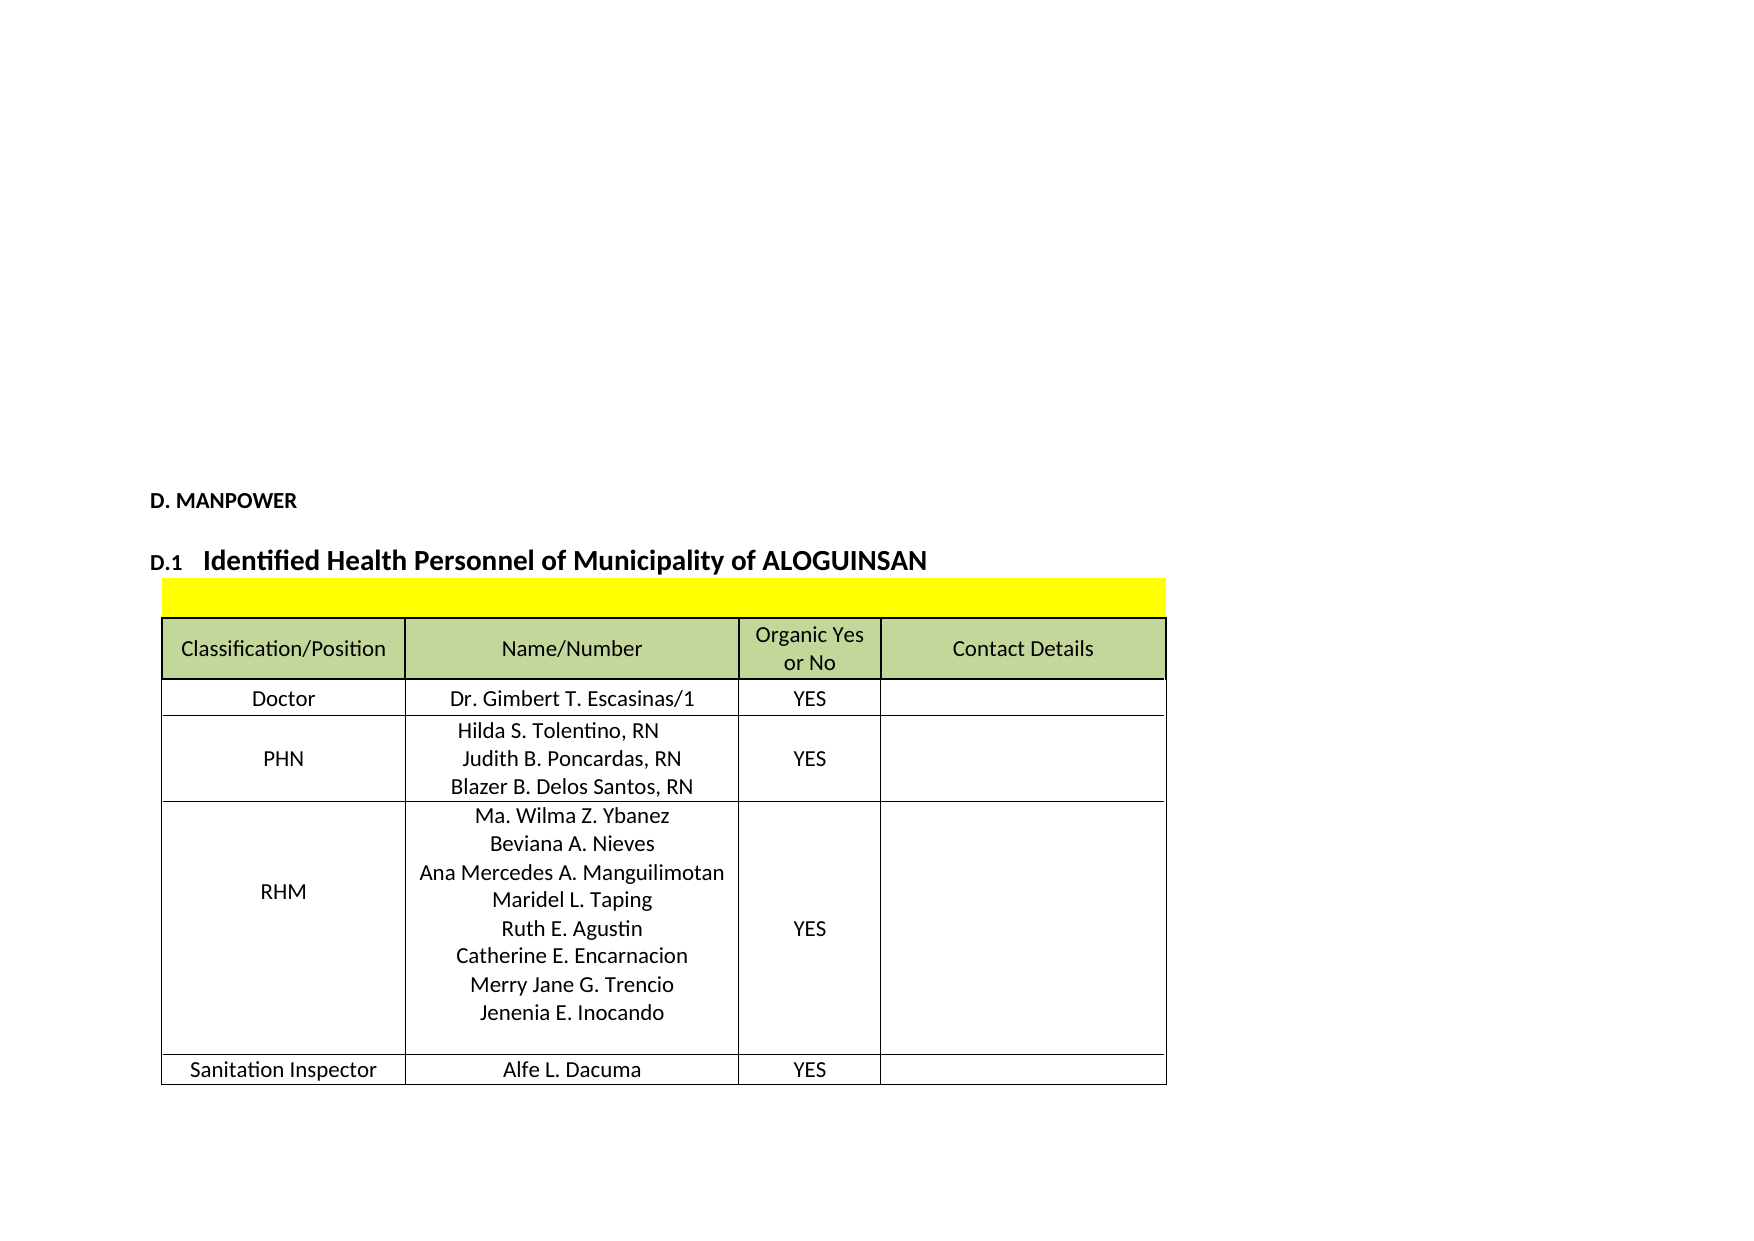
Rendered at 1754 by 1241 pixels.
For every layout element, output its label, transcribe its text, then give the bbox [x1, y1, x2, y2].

table_cell [881, 1054, 1166, 1084]
table_cell [881, 678, 1166, 715]
table_cell YES [739, 802, 880, 1054]
table_cell Hilda S. Tolentino, RN Judith B. Poncardas, RN Blazer B. Delos Santos, RN [406, 716, 738, 801]
table_cell Doctor [162, 680, 405, 715]
table_cell Sanitation Inspector [162, 1054, 405, 1084]
table_cell [881, 715, 1166, 801]
table_cell Classification/Position [163, 619, 404, 678]
table_cell Name/Number [406, 619, 738, 678]
table_cell YES [739, 680, 880, 715]
table_cell Alfe L. Dacuma [406, 1055, 738, 1084]
text D.1 Identified Health Personnel of Municipality of ALOGUINSAN [150, 542, 1660, 578]
table_cell [881, 801, 1166, 1054]
table_cell Dr. Gimbert T. Escasinas/1 [406, 680, 738, 715]
table_cell PHN [162, 715, 405, 801]
table_cell YES [739, 716, 880, 801]
text D. MANPOWER [150, 486, 1660, 514]
table_cell Contact Details [882, 619, 1165, 678]
table_cell [162, 982, 405, 1054]
table_cell Ma. Wilma Z. Ybanez Beviana A. Nieves Ana Mercedes A. Manguilimotan Maridel L. Taping Ruth E. Agustin Catherine E. Encarnacion Merry Jane G. Trencio Jenenia E. Inocando [406, 802, 738, 1054]
table_cell Organic Yes or No [740, 619, 880, 678]
table_cell YES [739, 1055, 880, 1084]
table_cell RHM [162, 801, 405, 982]
table_header [162, 578, 1166, 617]
